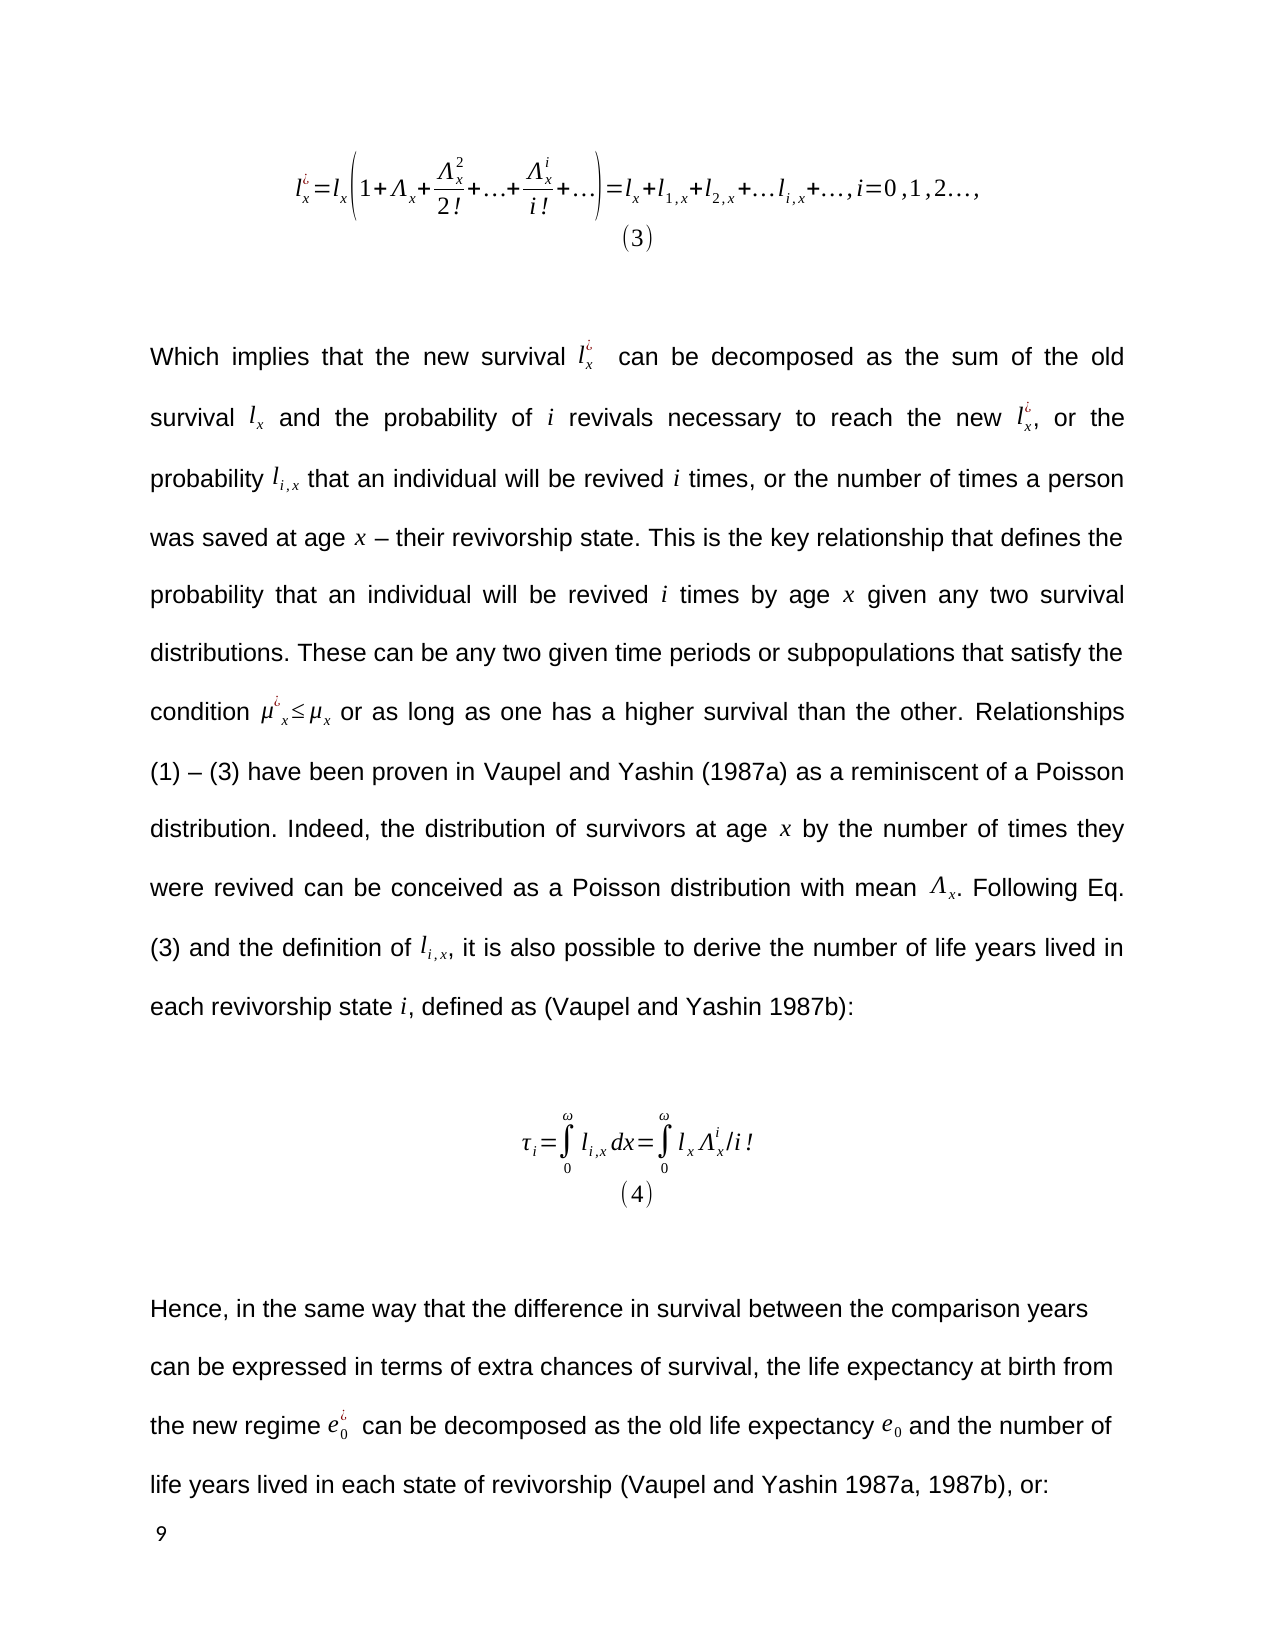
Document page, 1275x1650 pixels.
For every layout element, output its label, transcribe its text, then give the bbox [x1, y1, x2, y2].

text Which implies that the new survival can be decomposed as the sum of the old survival and the probability of revivals necessary to reach the new , or the probability that an individual will be revived times, or the number of times a person was saved at age – their revivorship state. This is the key relationship that defines the probability that an individual will be revived times by age given any two survival distributions. These can be any two given time periods or subpopulations that satisfy the condition or as long as one has a higher survival than the other. Relationships (1) – (3) have been proven in Vaupel and Yashin (1987a) as a reminiscent of a Poisson distribution. Indeed, the distribution of survivors at age by the number of times they were revived can be conceived as a Poisson distribution with mean . Following Eq. (3) and the definition of , it is also possible to derive the number of life years lived in each revivorship state , defined as (Vaupel and Yashin 1987b): [150, 340, 1125, 1020]
text Hence, in the same way that the difference in survival between the comparison years can be expressed in terms of extra chances of survival, the life expectancy at birth from the new regime can be decomposed as the old life expectancy and the number of life years lived in each state of revivorship (Vaupel and Yashin 1987a, 1987b), or: [150, 1294, 1125, 1499]
